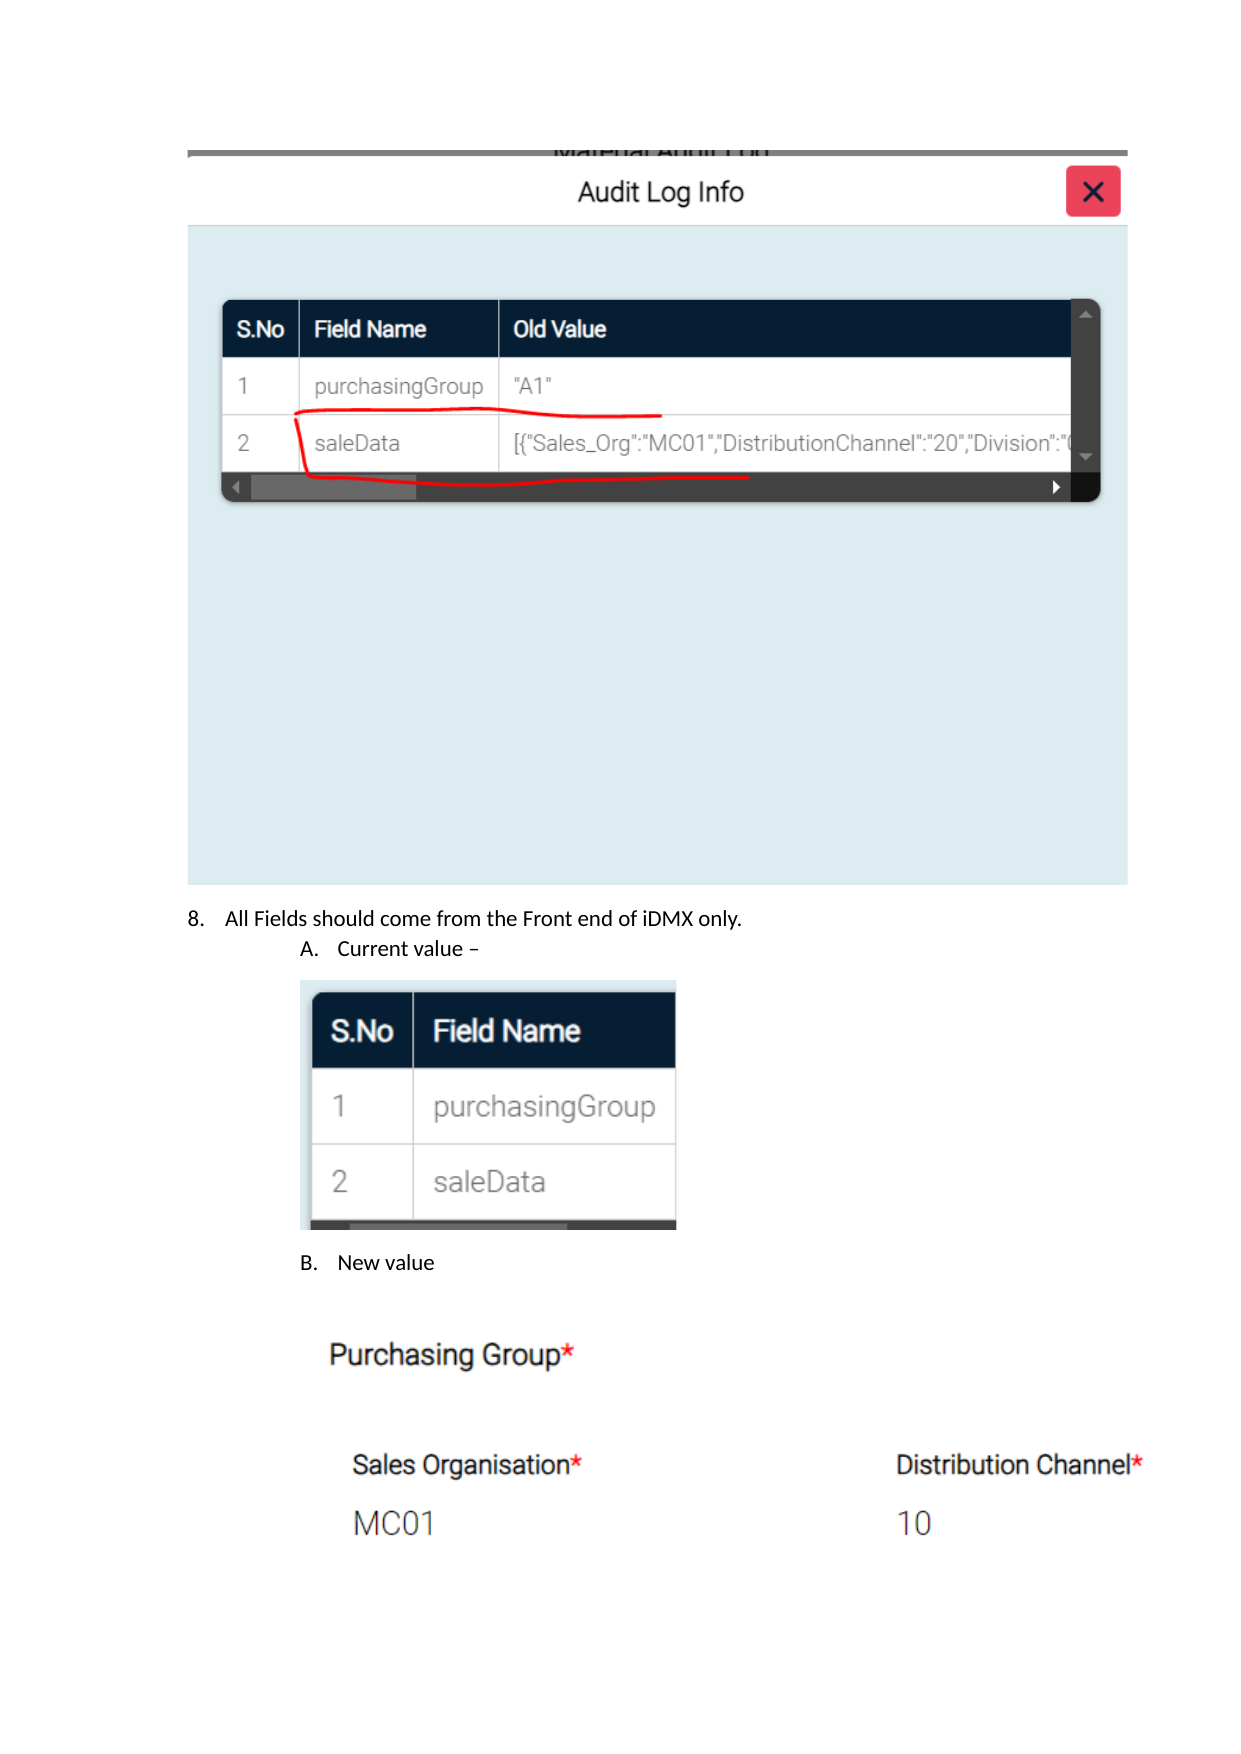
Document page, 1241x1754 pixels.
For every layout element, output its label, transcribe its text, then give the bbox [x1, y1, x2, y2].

list All Fields should come from the Front end of iDMX only. [187, 904, 1090, 932]
list New value [300, 1248, 1090, 1276]
picture [300, 1413, 1241, 1565]
list Current value – [300, 934, 1090, 962]
picture [300, 1295, 660, 1395]
picture [300, 980, 677, 1230]
picture [187, 150, 1128, 885]
